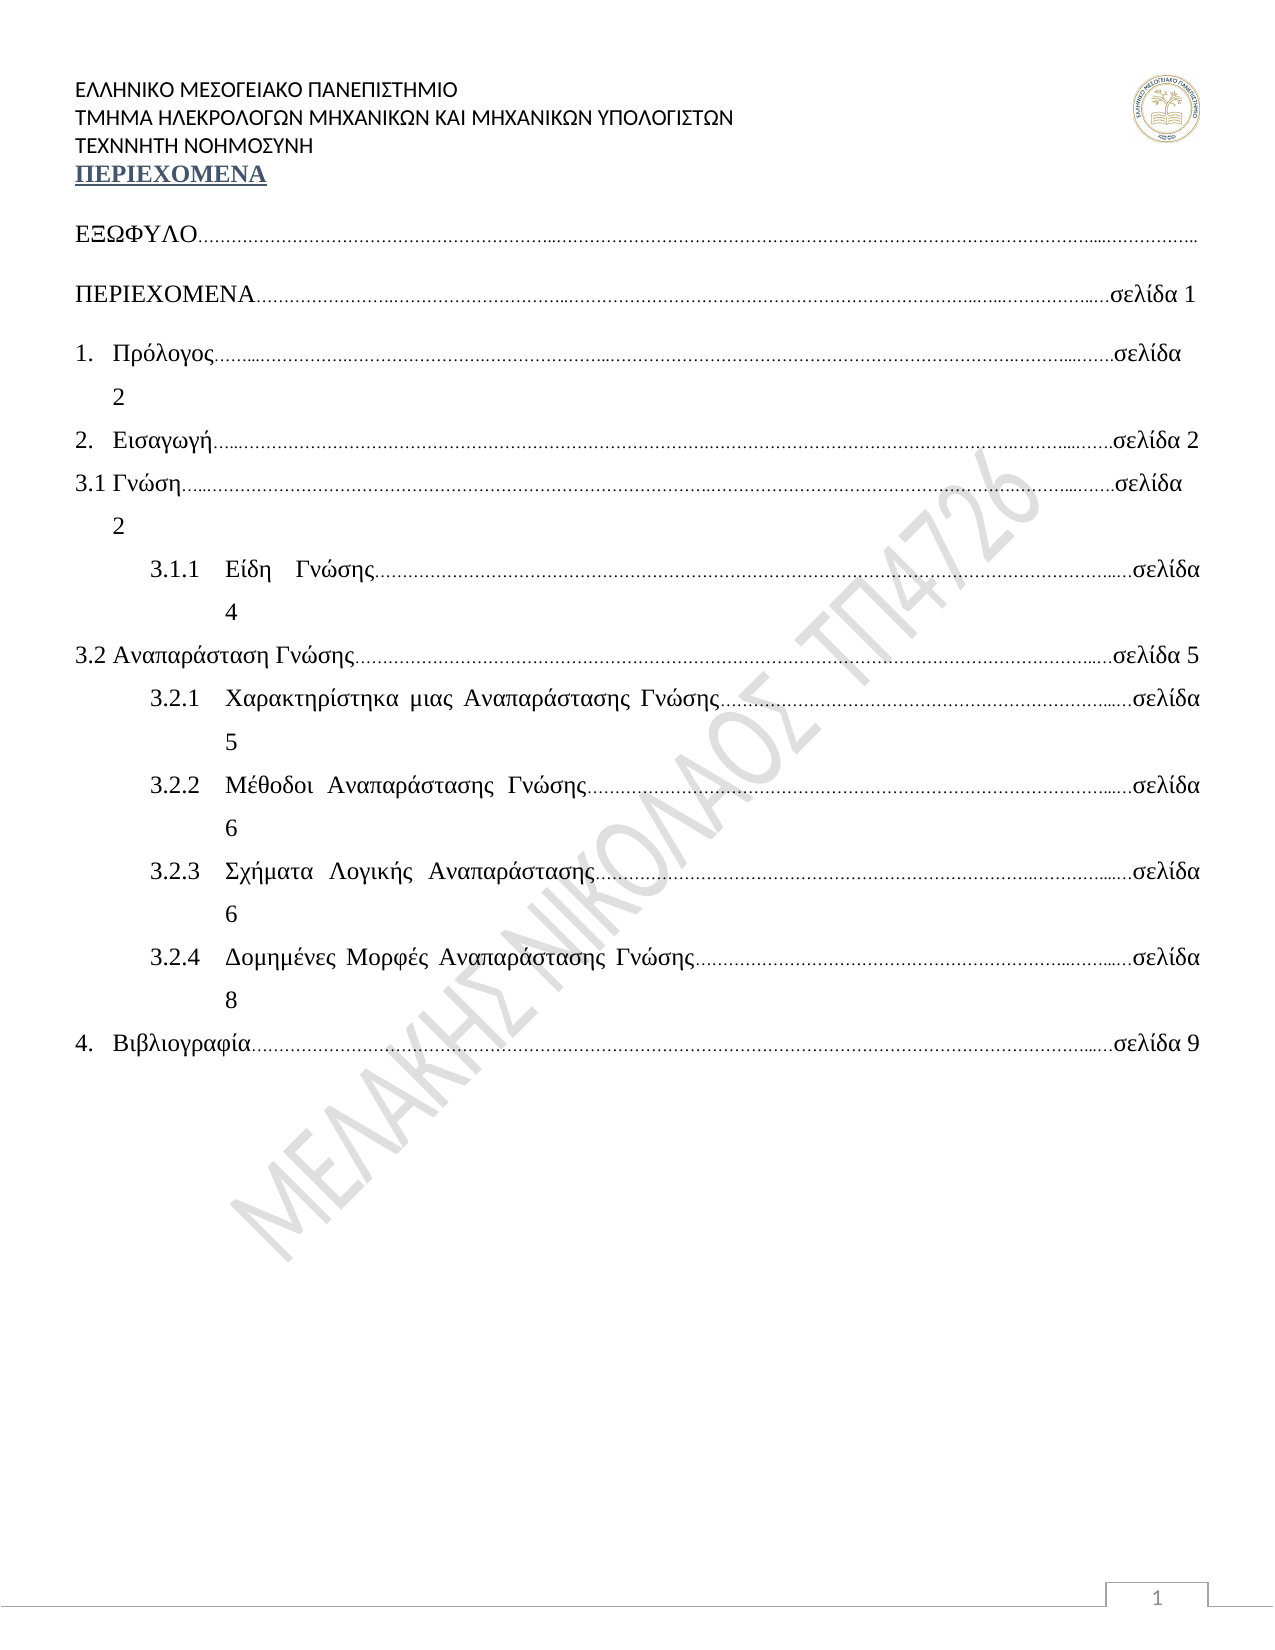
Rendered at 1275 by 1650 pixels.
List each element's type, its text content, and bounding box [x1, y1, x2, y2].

picture [1132, 75, 1200, 143]
list Χαρακτηρίστηκα μιας Αναπαράστασης Γνώσης……………………………………………………………...…σελίδα 5 [150, 683, 1200, 755]
text ΠΕΡΙΕΧΟΜΕΝΑ…………………….…………………………..………………………………………………………………..…..……………..…σελίδα 1 [75, 279, 1200, 307]
list Γνώση…..……………………………………………………………………………….……………………………………………….………...…….σελίδα 2 [75, 468, 1200, 540]
list Είδη Γνώσης……………………………………………………………………………………………………………………..…σελίδα 4 [150, 554, 1200, 626]
list Σχήματα Λογικής Αναπαράστασης…………………………………………………………………….…………....…σελίδα 6 [150, 856, 1200, 928]
list Βιβλιογραφία……………………………………………………………………………………………………………………………………...…σελίδα 9 [75, 1028, 1200, 1057]
list Μέθοδοι Αναπαράστασης Γνώσης…………………………………………………………………………………...…σελίδα 6 [150, 770, 1200, 842]
list Πρόλογος……...…………….…………………….…………………..……………………………………………………………….………...…….σελίδα 2 [75, 338, 1200, 410]
list Εισαγωγή…..………………………………………………………………………….……………………………………………….………...…….σελίδα 2 [75, 425, 1200, 453]
text ΠΕΡΙΕΧΟΜΕΝΑ [75, 159, 1200, 188]
list Δομημένες Μορφές Αναπαράστασης Γνώσης…………………………………………………………..……...…σελίδα 8 [150, 942, 1200, 1014]
text ΕΞΩΦΥΛΟ………………………………………………………..……………………………………………………………………………………....…………….. [75, 219, 1200, 248]
list Αναπαράσταση Γνώσης……………………………………………………………………………………………………………………..…σελίδα 5 [75, 640, 1200, 669]
